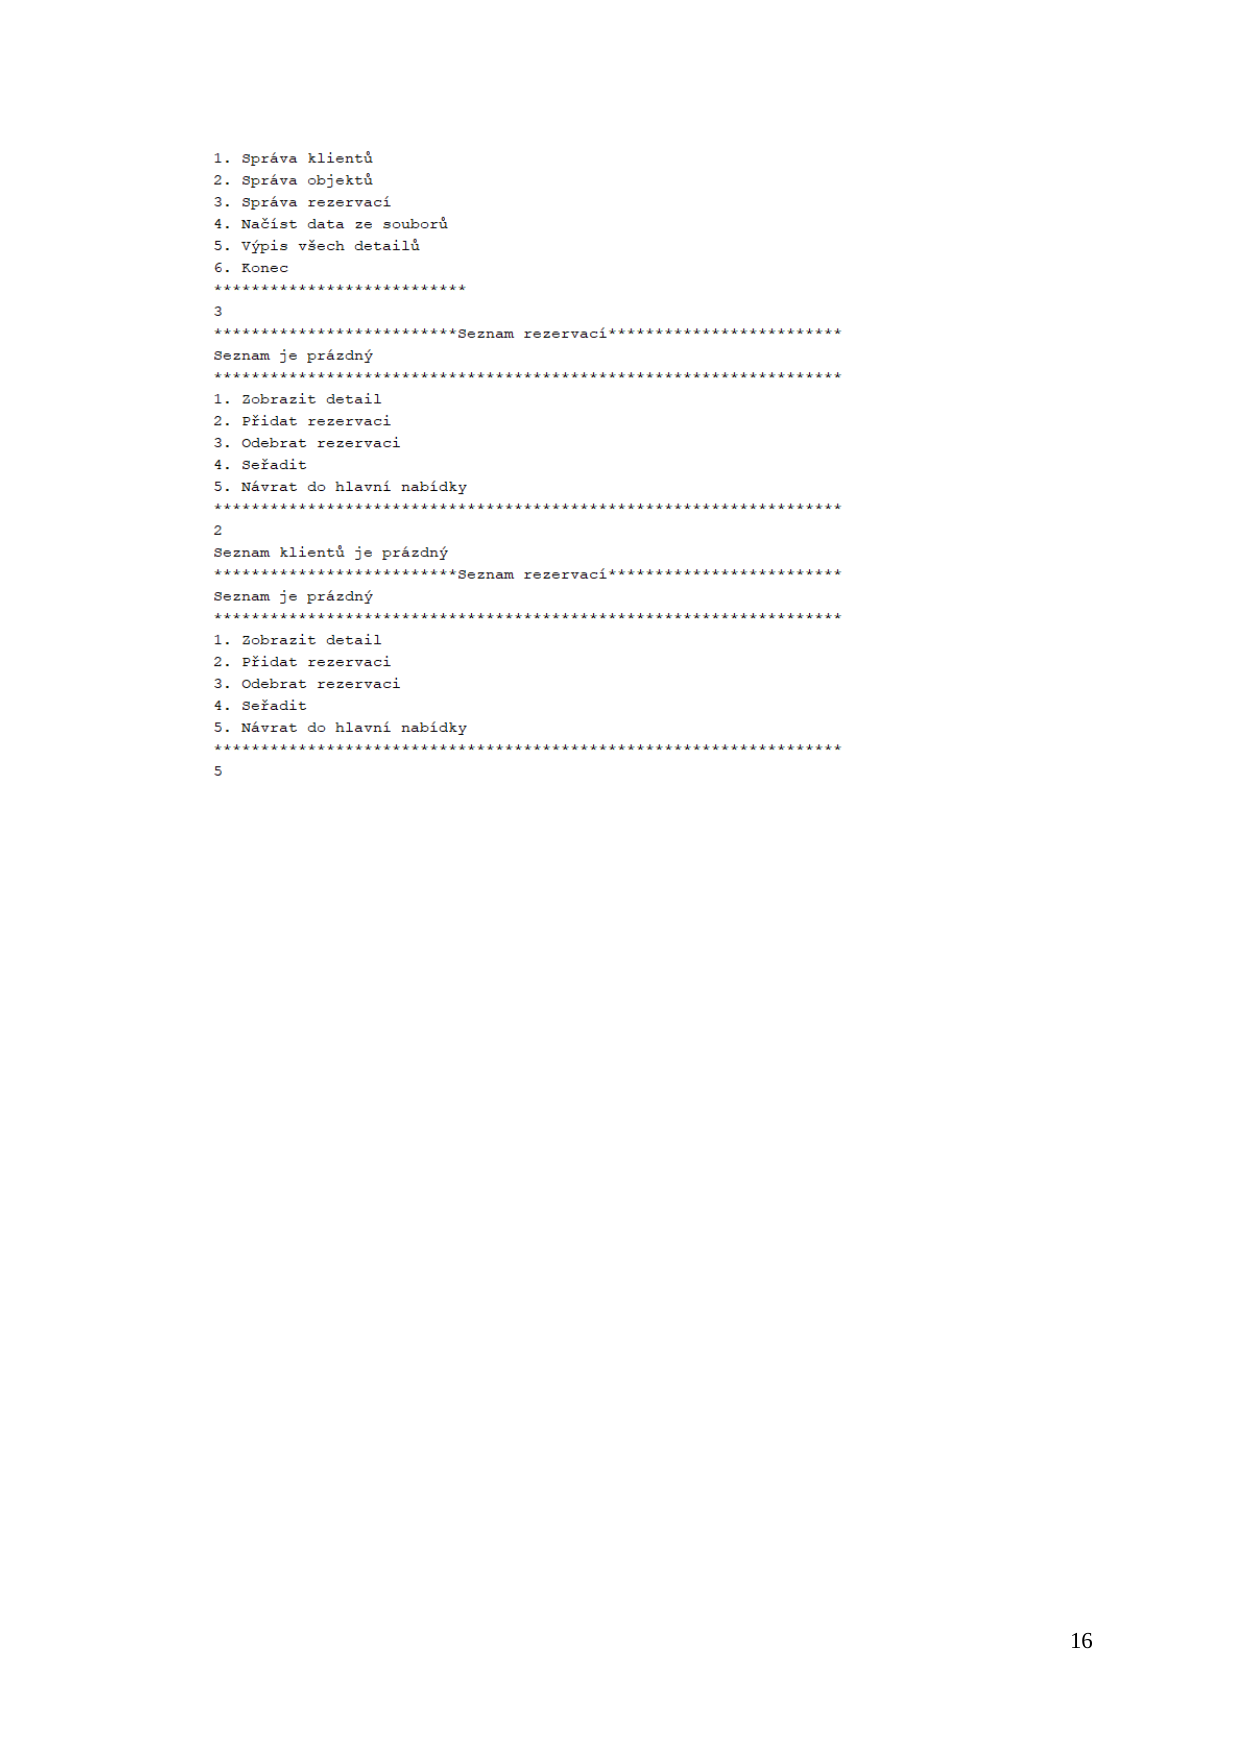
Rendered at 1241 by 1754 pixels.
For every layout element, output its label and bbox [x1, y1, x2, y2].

picture [206, 147, 856, 784]
